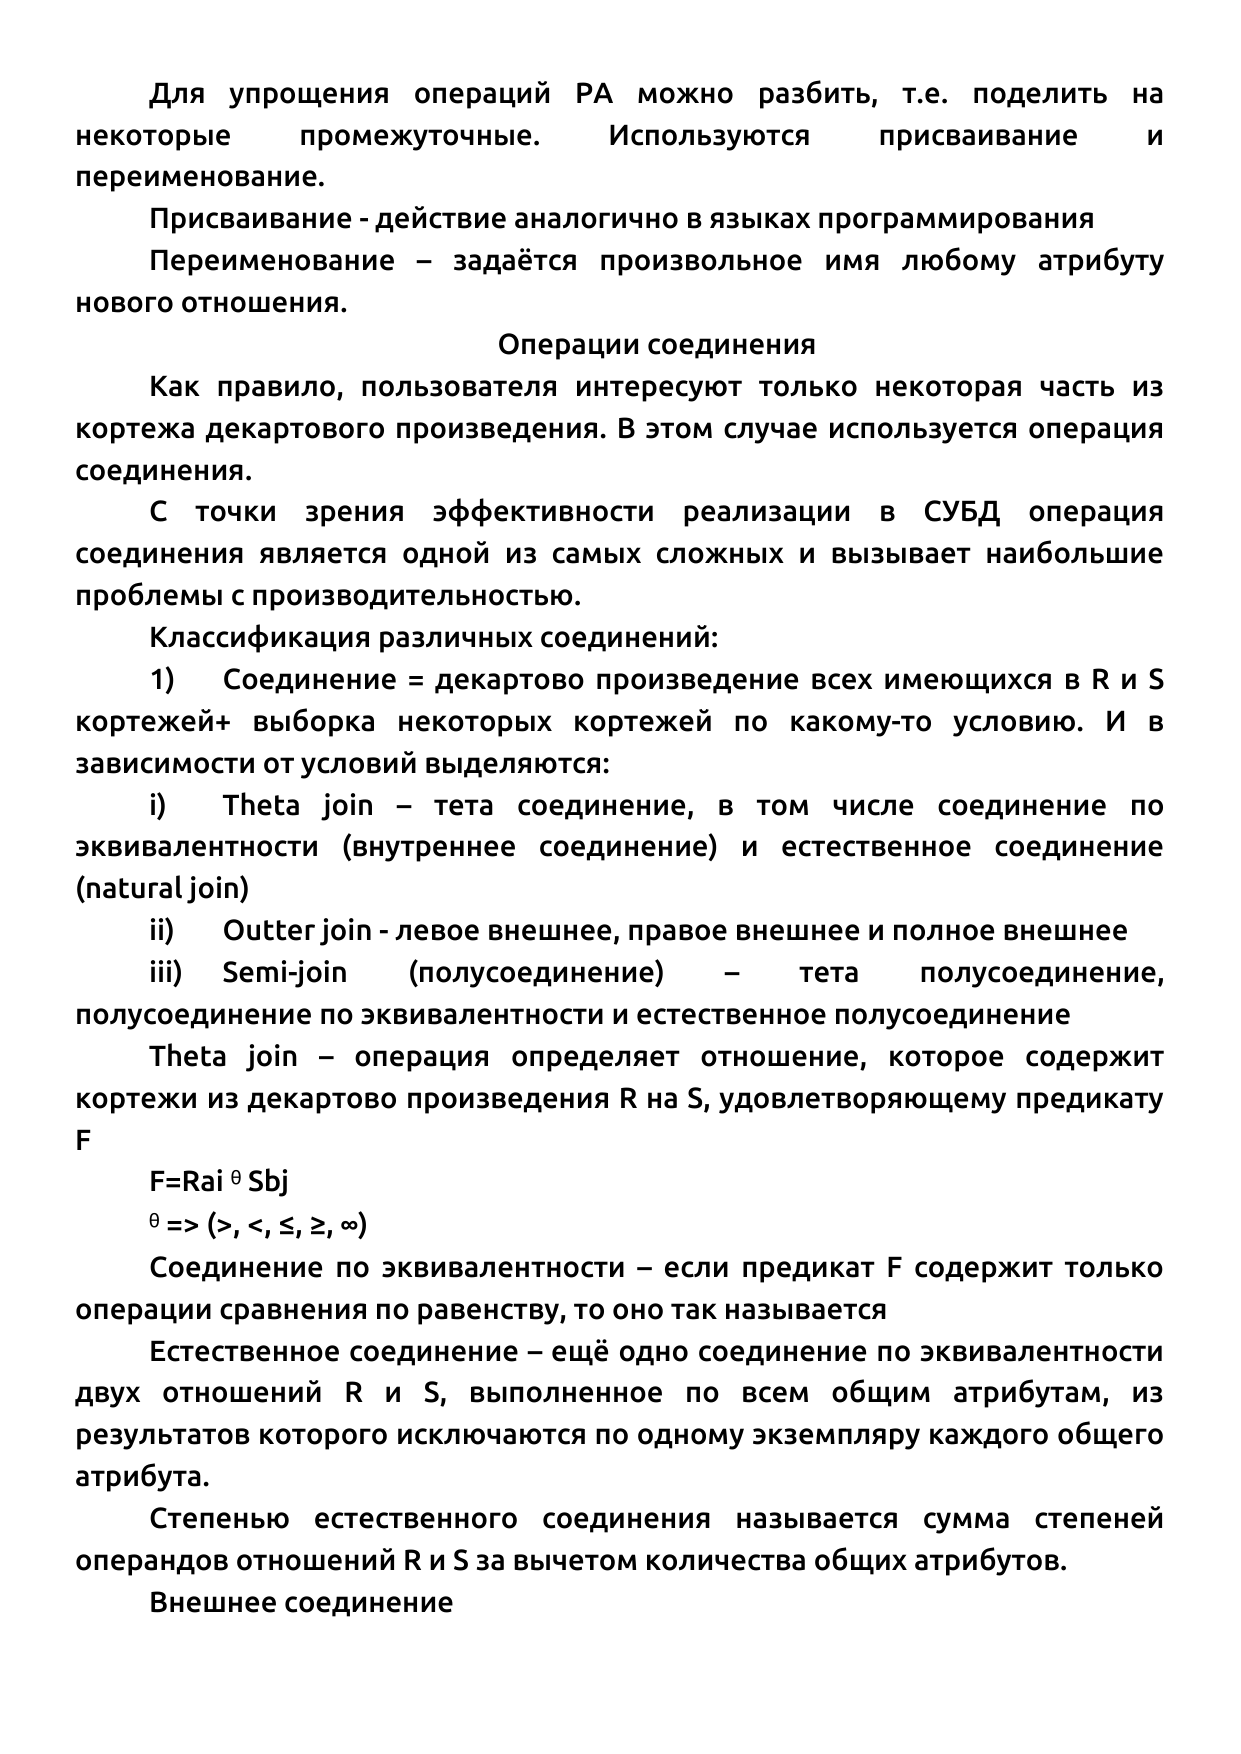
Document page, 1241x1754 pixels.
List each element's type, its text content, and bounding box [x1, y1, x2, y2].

text Для упрощения операций РА можно разбить, т.е. поделить на некоторые промежуточные. Используются присваивание и переименование. [75, 75, 1165, 192]
text Переименование – задаётся произвольное имя любому атрибуту нового отношения. [75, 242, 1165, 318]
text Классификация различных соединений: [75, 619, 1165, 653]
text i) Theta join – тета соединение, в том числе соединение по эквивалентности (внутреннее соединение) и естественное соединение (natural join) [75, 787, 1165, 904]
text Theta join – операция определяет отношение, которое содержит кортежи из декартово произведения R на S, удовлетворяющему предикату F [75, 1038, 1165, 1155]
text F=Rai ᶿ Sbj [75, 1164, 1165, 1198]
text ᶿ => (>, <, ≤, ≥, ∞) [75, 1206, 1165, 1241]
text Внешнее соединение [75, 1584, 1165, 1618]
text Степенью естественного соединения называется сумма степеней операндов отношений R и S за вычетом количества общих атрибутов. [75, 1500, 1165, 1576]
text ii) Outter join - левое внешнее, правое внешнее и полное внешнее [75, 912, 1165, 946]
text С точки зрения эффективности реализации в СУБД операция соединения является одной из самых сложных и вызывает наибольшие проблемы с производительностью. [75, 494, 1165, 611]
text 1) Соединение = декартово произведение всех имеющихся в R и S кортежей+ выборка некоторых кортежей по какому-то условию. И в зависимости от условий выделяются: [75, 661, 1165, 778]
text Соединение по эквивалентности – если предикат F содержит только операции сравнения по равенству, то оно так называется [75, 1249, 1165, 1324]
text Операции соединения [75, 326, 1165, 360]
text Естественное соединение – ещё одно соединение по эквивалентности двух отношений R и S, выполненное по всем общим атрибутам, из результатов которого исключаются по одному экземпляру каждого общего атрибута. [75, 1333, 1165, 1492]
text iii) Semi-join (полусоединение) – тета полусоединение, полусоединение по эквивалентности и естественное полусоединение [75, 954, 1165, 1030]
text Присваивание - действие аналогично в языках программирования [75, 201, 1165, 234]
text Как правило, пользователя интересуют только некоторая часть из кортежа декартового произведения. В этом случае используется операция соединения. [75, 368, 1165, 485]
